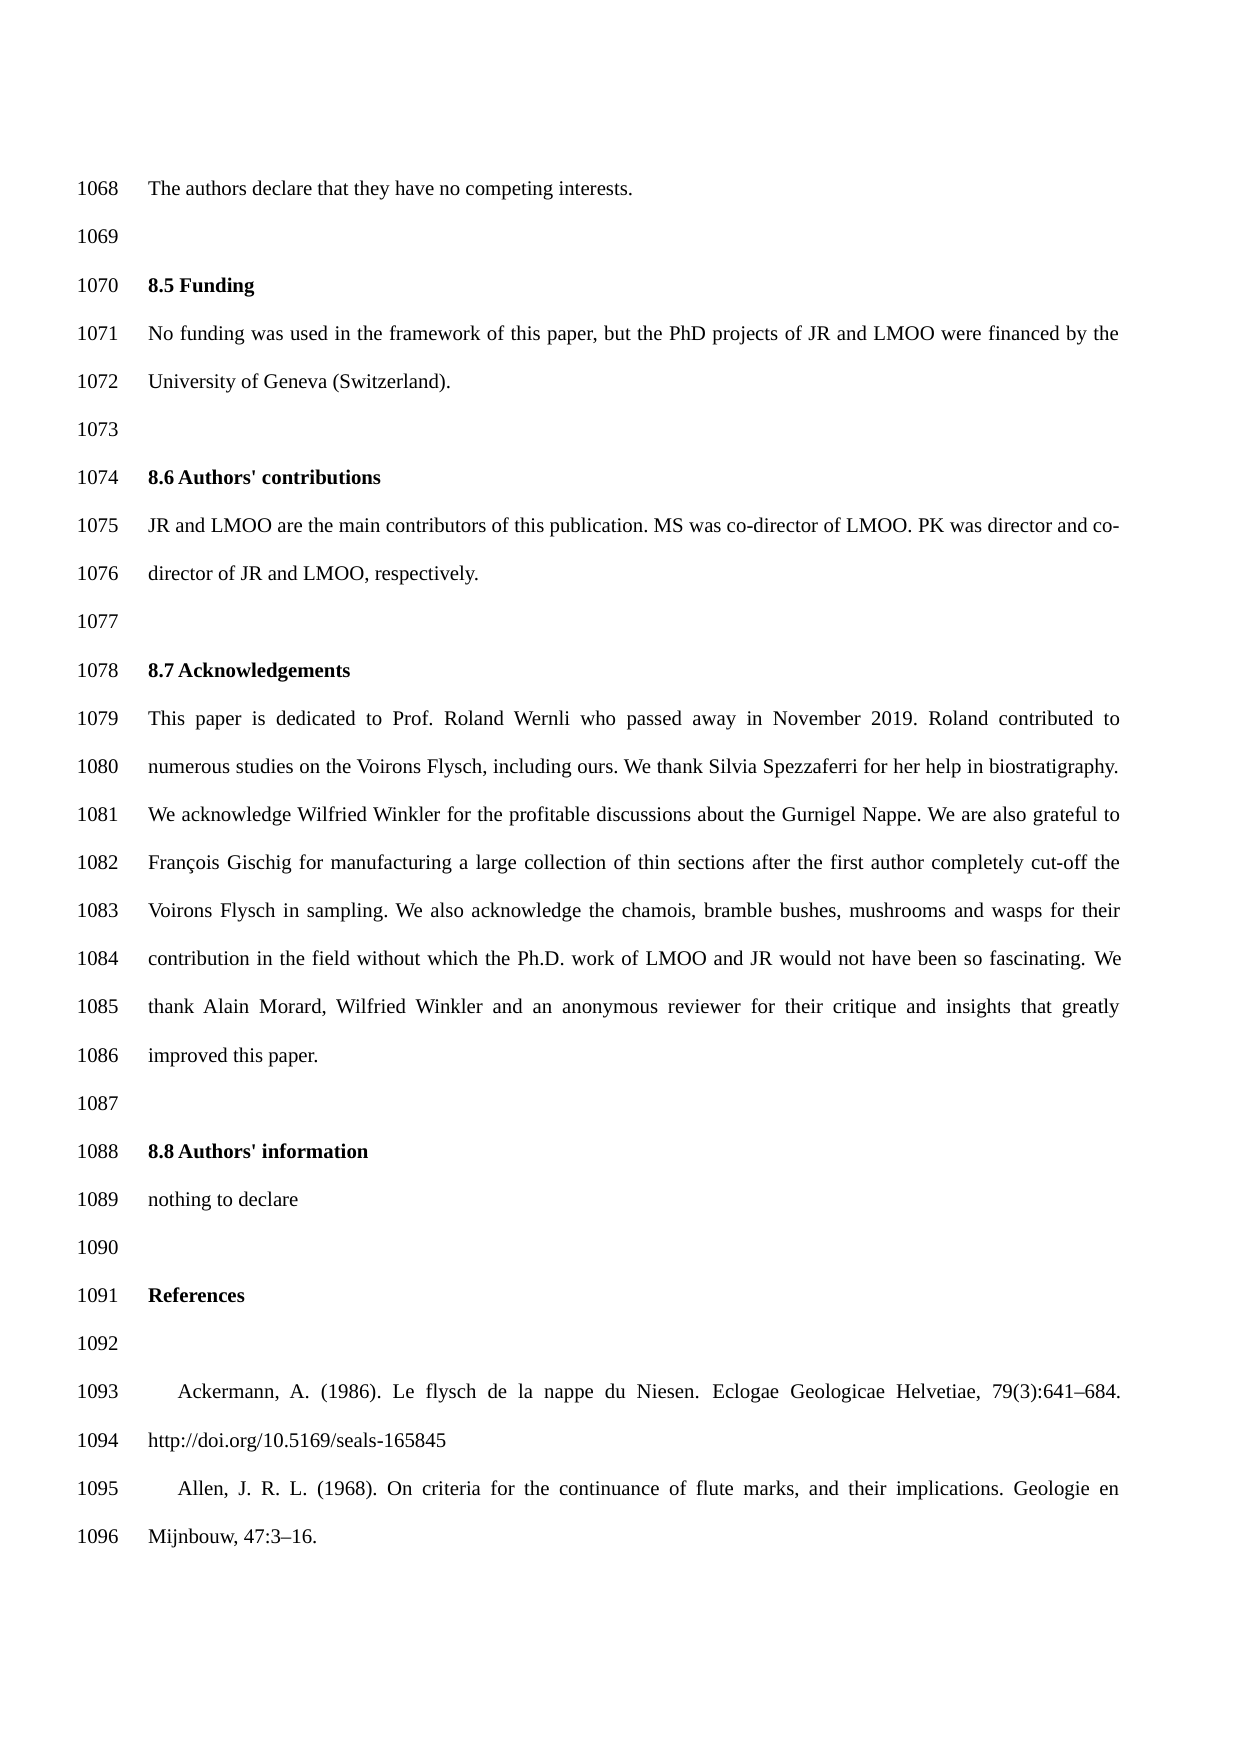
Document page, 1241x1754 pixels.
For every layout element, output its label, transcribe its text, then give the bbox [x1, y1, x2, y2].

text This paper is dedicated to Prof. Roland Wernli who passed away in November 2019. Roland contributed to numerous studies on the Voirons Flysch, including ours. We thank Silvia Spezzaferri for her help in biostratigraphy. We acknowledge Wilfried Winkler for the profitable discussions about the Gurnigel Nappe. We are also grateful to François Gischig for manufacturing a large collection of thin sections after the first author completely cut-off the Voirons Flysch in sampling. We also acknowledge the chamois, bramble bushes, mushrooms and wasps for their contribution in the field without which the Ph.D. work of LMOO and JR would not have been so fascinating. We thank Alain Morard, Wilfried Winkler and an anonymous reviewer for their critique and insights that greatly improved this paper. [148, 706, 1121, 1067]
text JR and LMOO are the main contributors of this publication. MS was co-director of LMOO. PK was director and co-director of JR and LMOO, respectively. [148, 513, 1121, 585]
text nothing to declare [148, 1187, 1121, 1211]
text Ackermann, A. (1986). Le flysch de la nappe du Niesen. Eclogae Geologicae Helvetiae, 79(3):641–684. http://doi.org/10.5169/seals-165845 [148, 1379, 1121, 1452]
text 8.5 Funding [148, 273, 1121, 297]
text 8.7 Acknowledgements [148, 658, 1121, 682]
text Allen, J. R. L. (1968). On criteria for the continuance of flute marks, and their implications. Geologie en Mijnbouw, 47:3–16. [148, 1476, 1121, 1548]
text No funding was used in the framework of this paper, but the PhD projects of JR and LMOO were financed by the University of Geneva (Switzerland). [148, 321, 1121, 393]
text References [148, 1283, 1121, 1307]
text The authors declare that they have no competing interests. [148, 176, 1121, 200]
text 8.8 Authors' information [148, 1139, 1121, 1163]
text 8.6 Authors' contributions [148, 465, 1121, 489]
